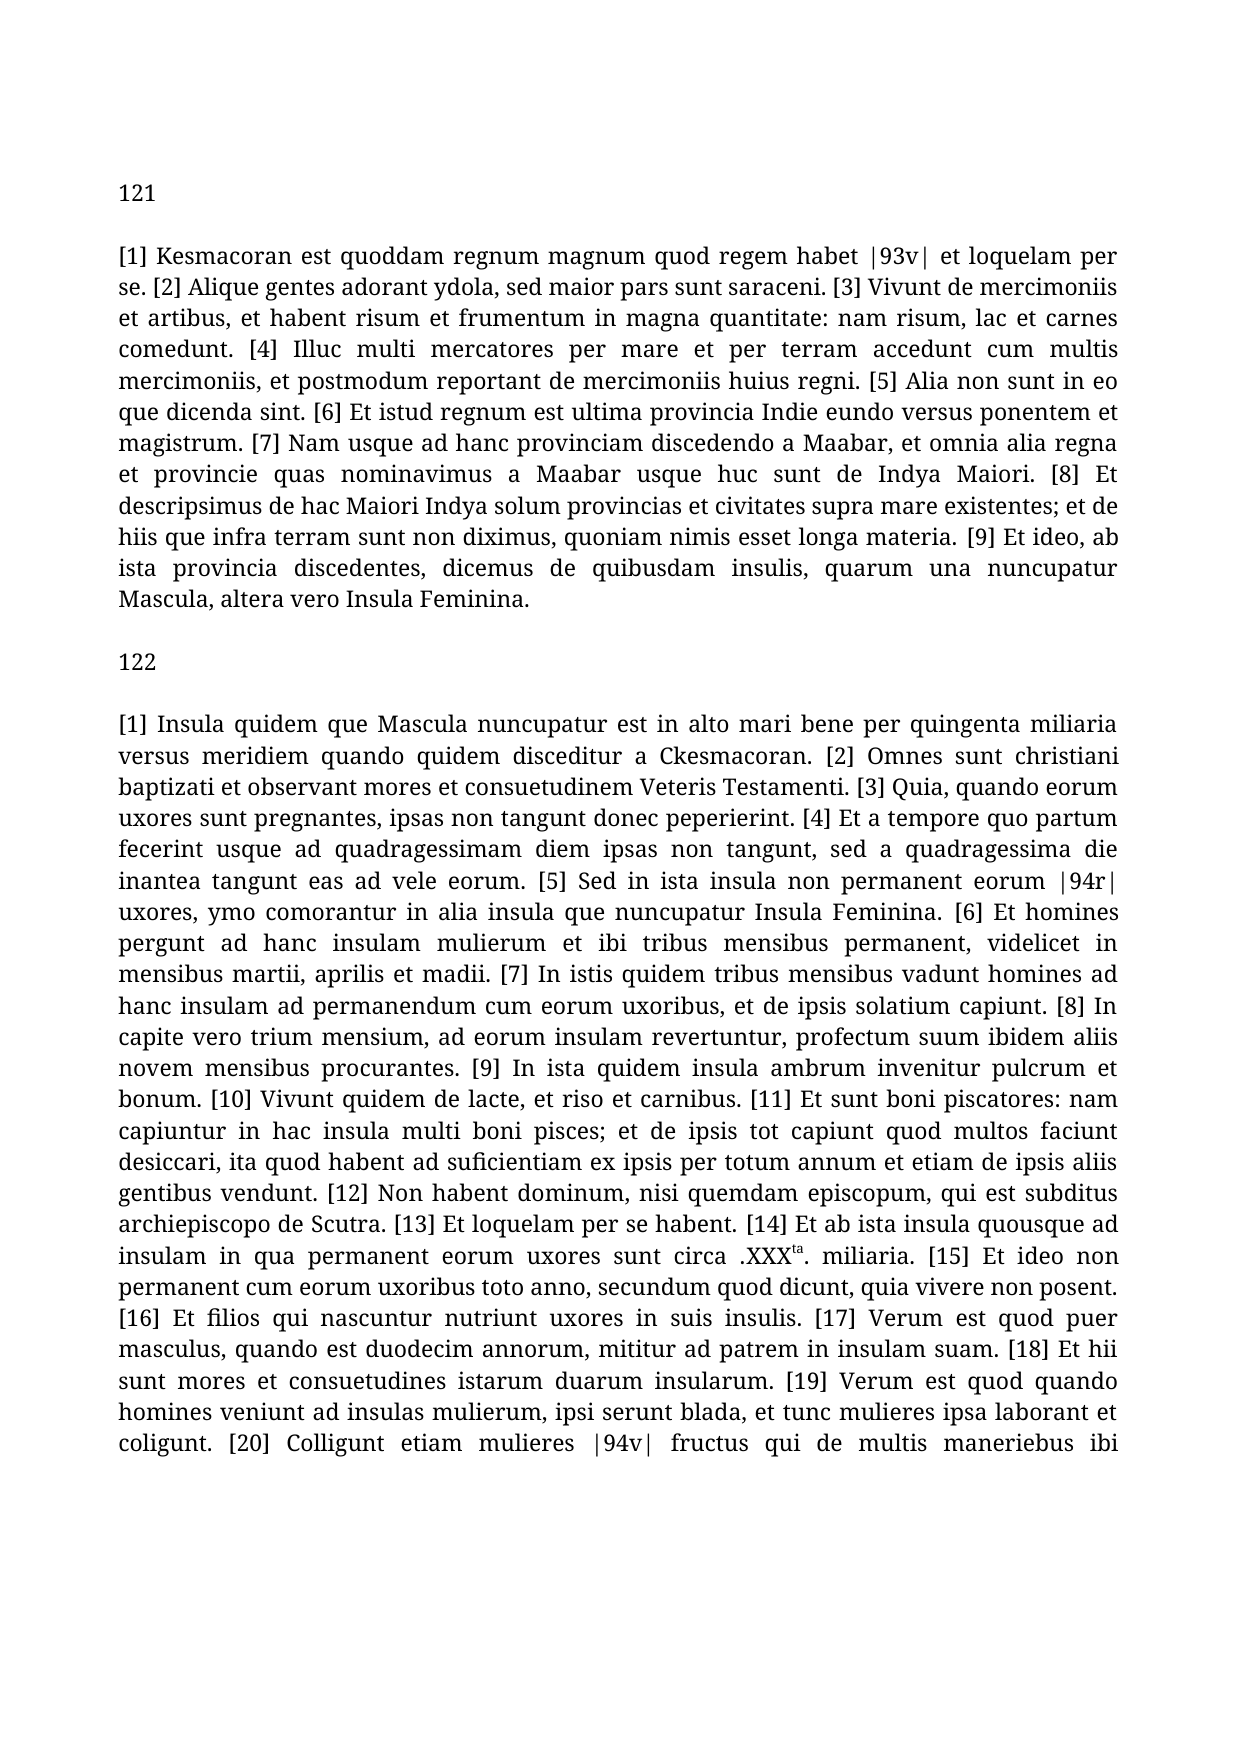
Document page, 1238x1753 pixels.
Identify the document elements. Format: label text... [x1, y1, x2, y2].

text 122 [118, 646, 1119, 677]
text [118, 708, 1119, 1458]
text 121 [118, 177, 1119, 208]
text [1] Kesmacoran est quoddam regnum magnum quod regem habet |93v| et loquelam per se. [2] Alique gentes adorant ydola, sed maior pars sunt saraceni. [3] Vivunt de mercimoniis et artibus, et habent risum et frumentum in magna quantitate: nam risum, lac et carnes comedunt. [4] Illuc multi mercatores per mare et per terram accedunt cum multis mercimoniis, et postmodum reportant de mercimoniis huius regni. [5] Alia non sunt in eo que dicenda sint. [6] Et istud regnum est ultima provincia Indie eundo versus ponentem et magistrum. [7] Nam usque ad hanc provinciam discedendo a Maabar, et omnia alia regna et provincie quas nominavimus a Maabar usque huc sunt de Indya Maiori. [8] Et descripsimus de hac Maiori Indya solum provincias et civitates supra mare existentes; et de hiis que infra terram sunt non diximus, quoniam nimis esset longa materia. [9] Et ideo, ab ista provincia discedentes, dicemus de quibusdam insulis, quarum una nuncupatur Mascula, altera vero Insula Feminina. [118, 240, 1119, 615]
